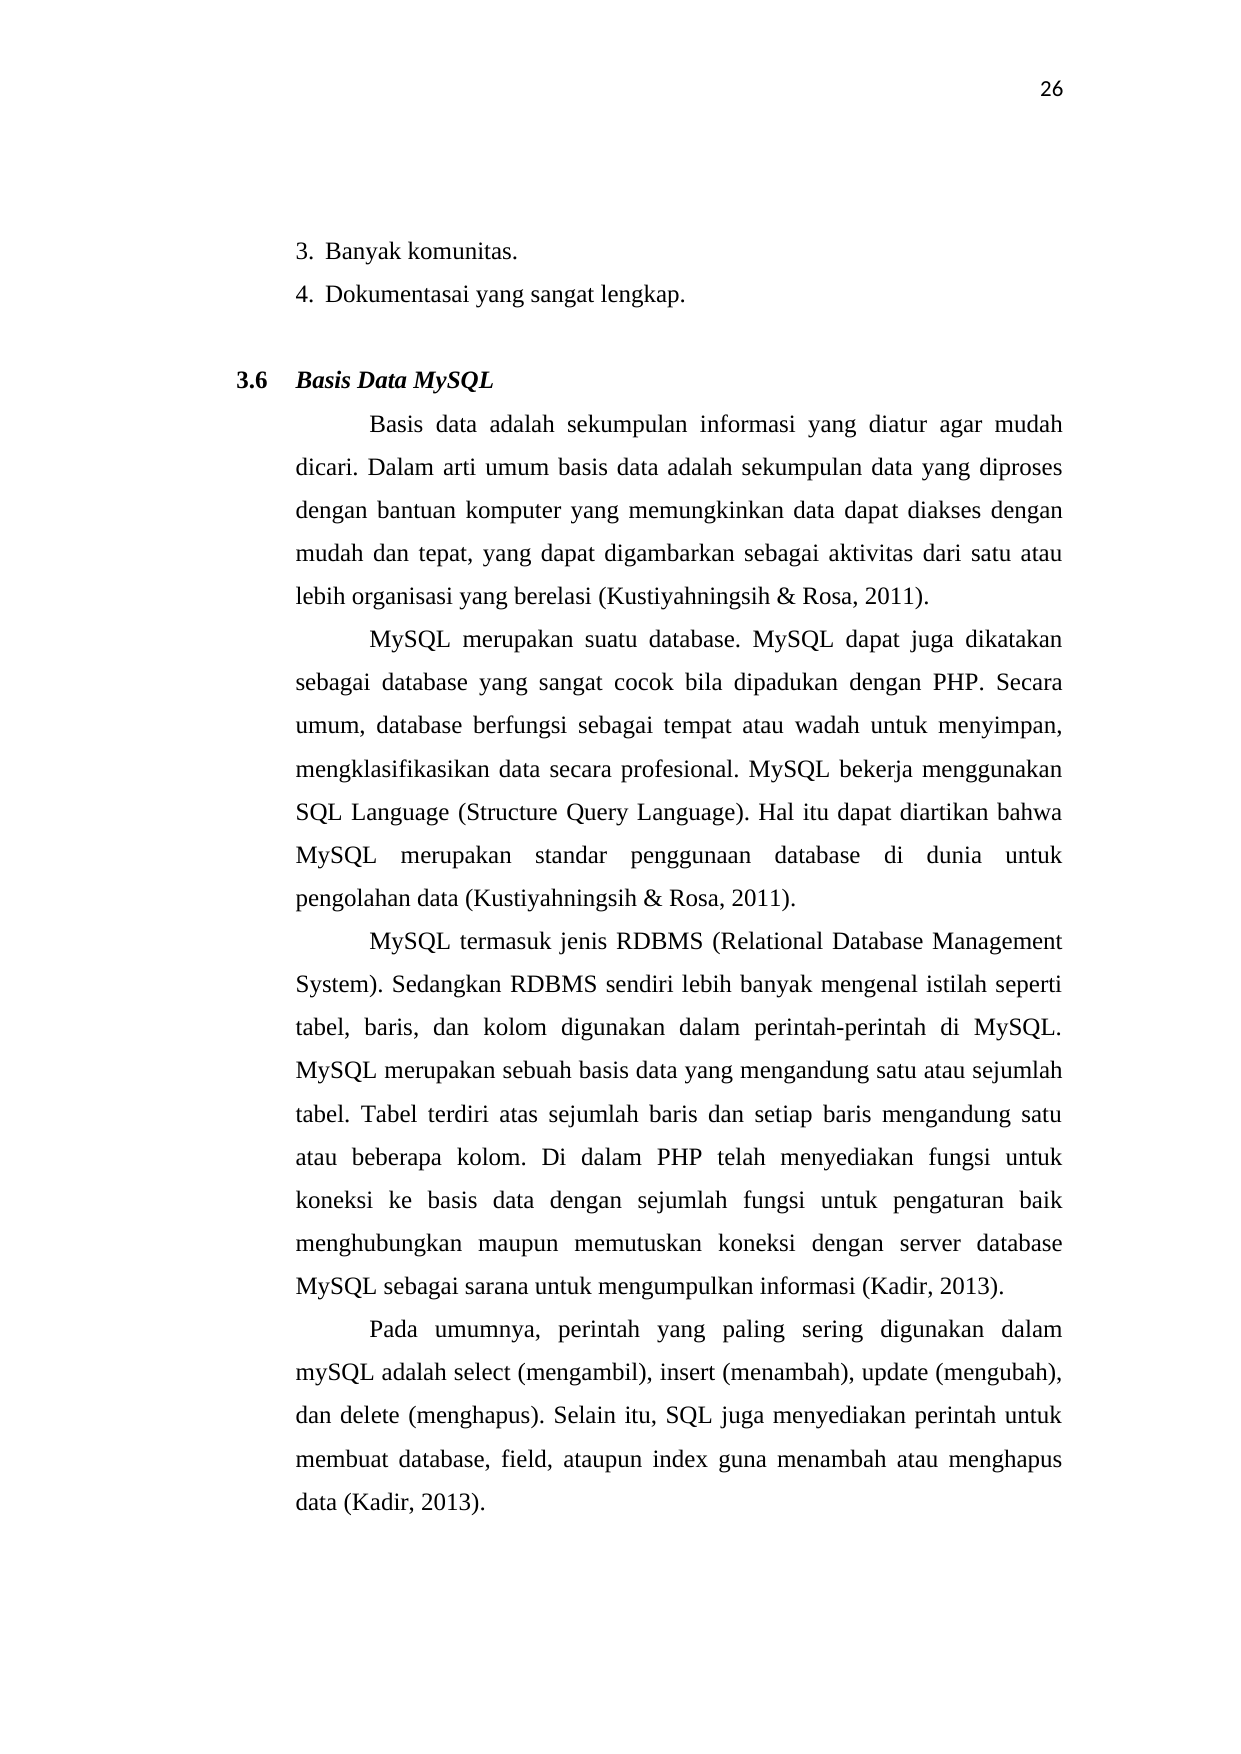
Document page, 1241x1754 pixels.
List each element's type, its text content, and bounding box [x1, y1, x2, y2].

list Basis data adalah sekumpulan informasi yang diatur agar mudah dicari. Dalam arti umum basis data adalah sekumpulan data yang diproses dengan bantuan komputer yang memungkinkan data dapat diakses dengan mudah dan tepat, yang dapat digambarkan sebagai aktivitas dari satu atau lebih organisasi yang berelasi (Kustiyahningsih & Rosa, 2011). [295, 409, 1063, 610]
list MySQL merupakan suatu database. MySQL dapat juga dikatakan sebagai database yang sangat cocok bila dipadukan dengan PHP. Secara umum, database berfungsi sebagai tempat atau wadah untuk menyimpan, mengklasifikasikan data secara profesional. MySQL bekerja menggunakan SQL Language (Structure Query Language). Hal itu dapat diartikan bahwa MySQL merupakan standar penggunaan database di dunia untuk pengolahan data (Kustiyahningsih & Rosa, 2011). [295, 624, 1063, 912]
list Pada umumnya, perintah yang paling sering digunakan dalam mySQL adalah select (mengambil), insert (menambah), update (mengubah), dan delete (menghapus). Selain itu, SQL juga menyediakan perintah untuk membuat database, field, ataupun index guna menambah atau menghapus data (Kadir, 2013). [295, 1314, 1063, 1516]
list Basis Data MySQL [236, 366, 1063, 394]
list Dokumentasai yang sangat lengkap. [295, 279, 1063, 308]
list MySQL termasuk jenis RDBMS (Relational Database Management System). Sedangkan RDBMS sendiri lebih banyak mengenal istilah seperti tabel, baris, dan kolom digunakan dalam perintah-perintah di MySQL. MySQL merupakan sebuah basis data yang mengandung satu atau sejumlah tabel. Tabel terdiri atas sejumlah baris dan setiap baris mengandung satu atau beberapa kolom. Di dalam PHP telah menyediakan fungsi untuk koneksi ke basis data dengan sejumlah fungsi untuk pengaturan baik menghubungkan maupun memutuskan koneksi dengan server database MySQL sebagai sarana untuk mengumpulkan informasi (Kadir, 2013). [295, 926, 1063, 1300]
list Banyak komunitas. [295, 236, 1063, 265]
